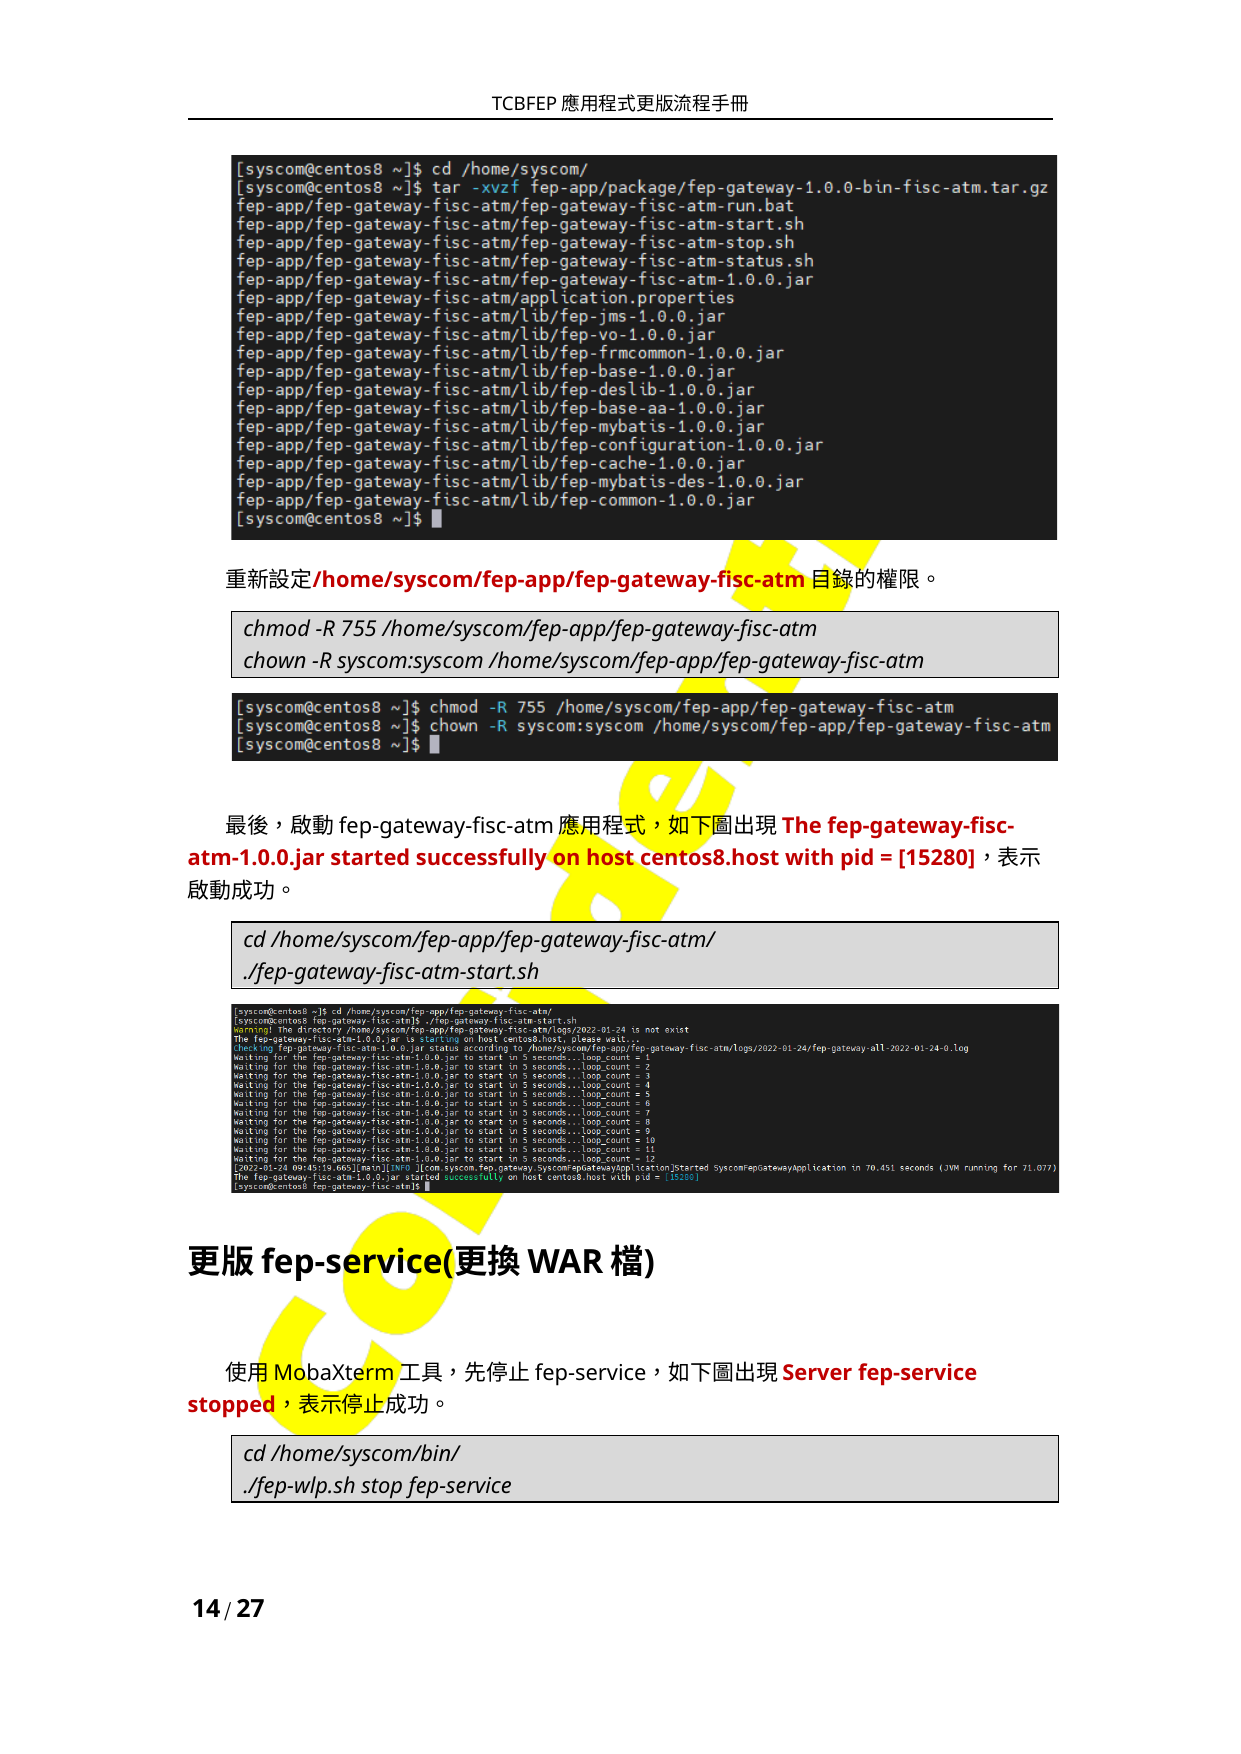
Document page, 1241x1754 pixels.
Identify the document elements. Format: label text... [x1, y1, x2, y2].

subtitle 更版fep-service(更換WAR檔) [187, 1227, 1053, 1292]
picture [187, 155, 1058, 562]
picture [187, 1292, 1053, 1354]
picture [187, 594, 1058, 808]
picture [187, 905, 1060, 1227]
table_header cd /home/syscom/fep-app/fep-gateway-fisc-atm/ ./fep-gateway-fisc-atm-start.sh [232, 923, 1058, 987]
text 重新設定/home/syscom/fep-app/fep-gateway-fisc-atm目錄的權限。 [187, 562, 1053, 594]
table_header chmod -R 755 /home/syscom/fep-app/fep-gateway-fisc-atm chown -R syscom:syscom /home/syscom/fep-app/fep-gateway-fisc-atm [232, 612, 1058, 677]
table_header cd /home/syscom/bin/ ./fep-wlp.sh stop fep-service [232, 1436, 1058, 1501]
picture [187, 1419, 1053, 1445]
text 最後，啟動fep-gateway-fisc-atm應用程式，如下圖出現The fep-gateway-fisc-atm-1.0.0.jar started successfully on host centos8.host with pid = [15280]，表示啟動成功。 [187, 808, 1053, 905]
text 使用MobaXterm工具，先停止fep-service，如下圖出現Server fep-service stopped，表示停止成功。 [187, 1354, 1053, 1419]
